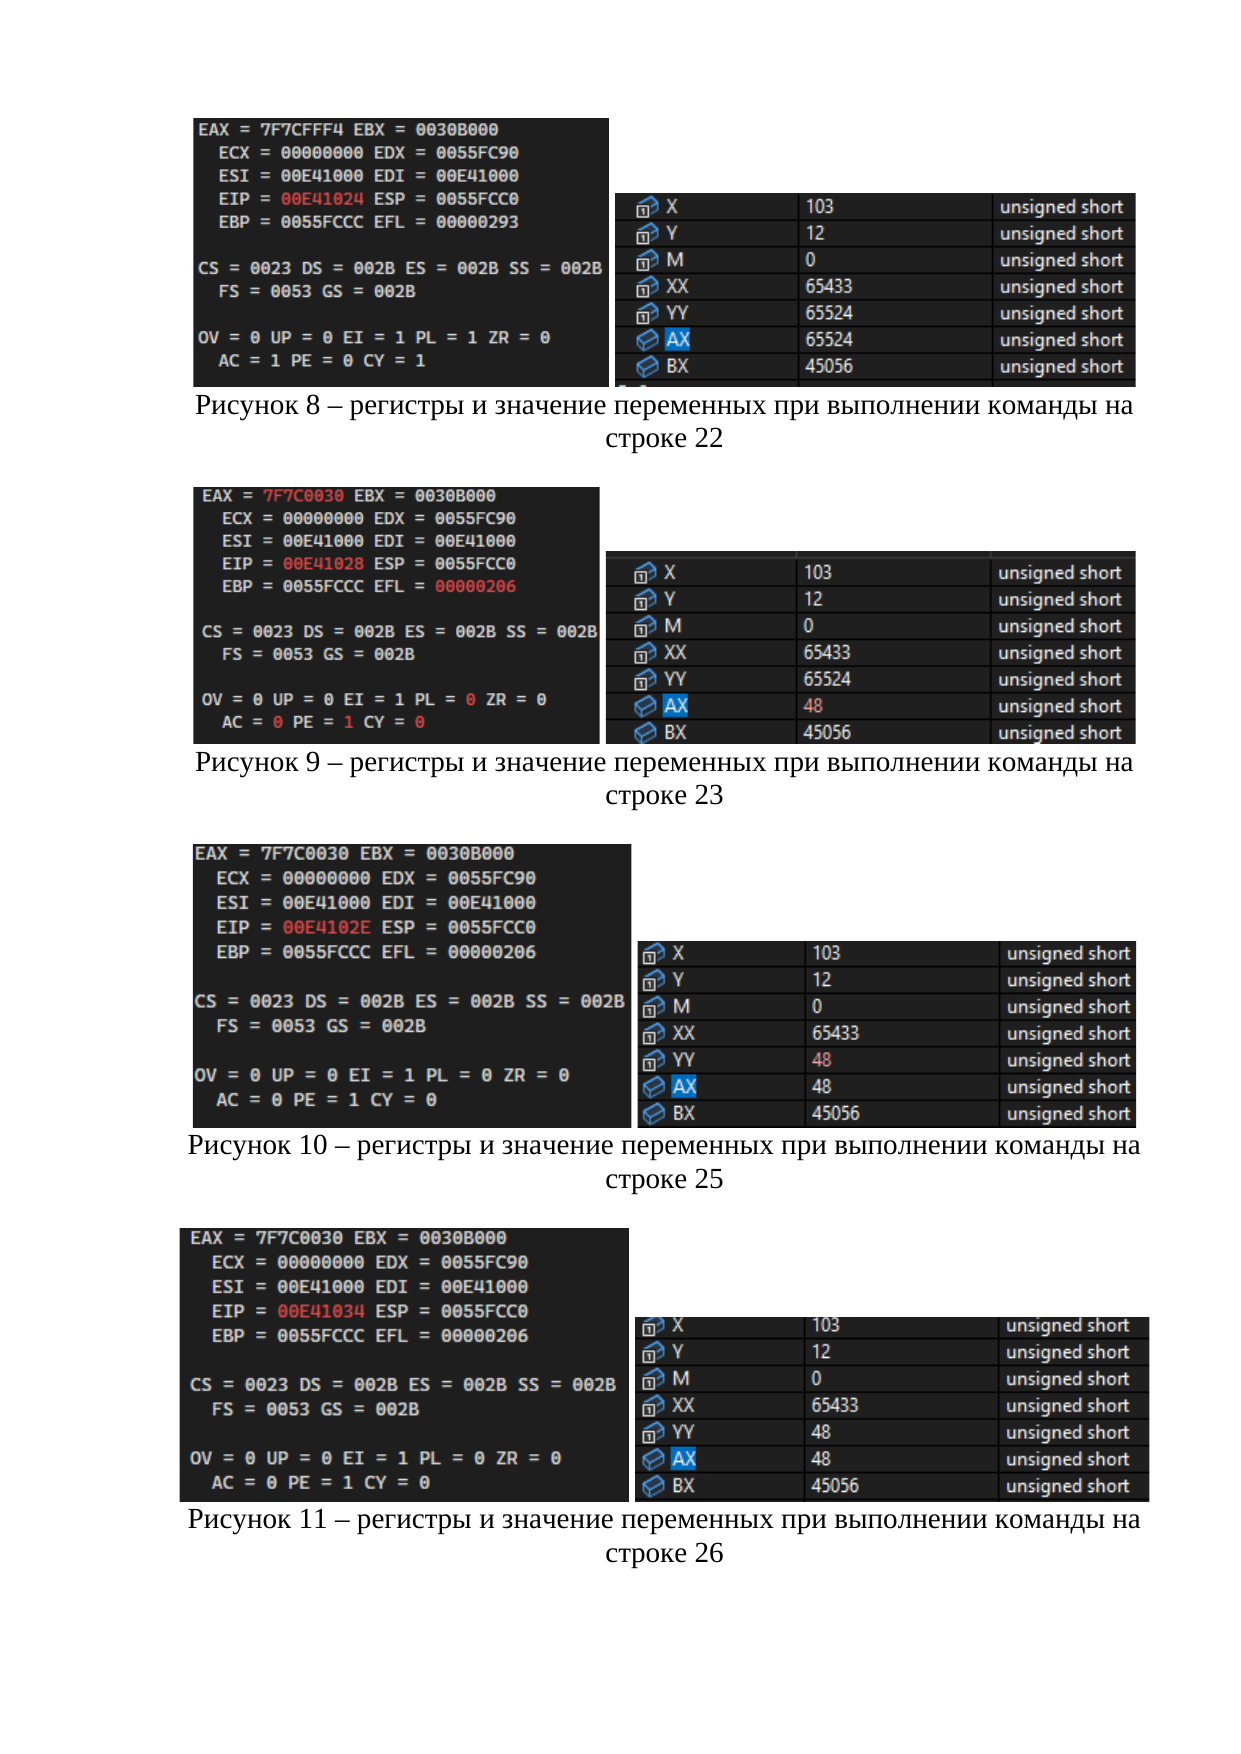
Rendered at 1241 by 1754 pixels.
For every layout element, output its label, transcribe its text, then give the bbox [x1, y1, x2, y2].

picture [193, 487, 600, 744]
text Рисунок 10 – регистры и значение переменных при выполнении команды на строке 25 [177, 1127, 1152, 1194]
picture [605, 551, 1136, 744]
picture [635, 1317, 1150, 1502]
picture [637, 941, 1137, 1128]
picture [179, 1228, 629, 1502]
picture [193, 118, 609, 387]
text Рисунок 9 – регистры и значение переменных при выполнении команды на строке 23 [177, 744, 1152, 811]
text Рисунок 11 – регистры и значение переменных при выполнении команды на строке 26 [177, 1501, 1152, 1568]
picture [615, 193, 1136, 387]
picture [192, 844, 632, 1128]
text Рисунок 8 – регистры и значение переменных при выполнении команды на строке 22 [177, 387, 1152, 454]
